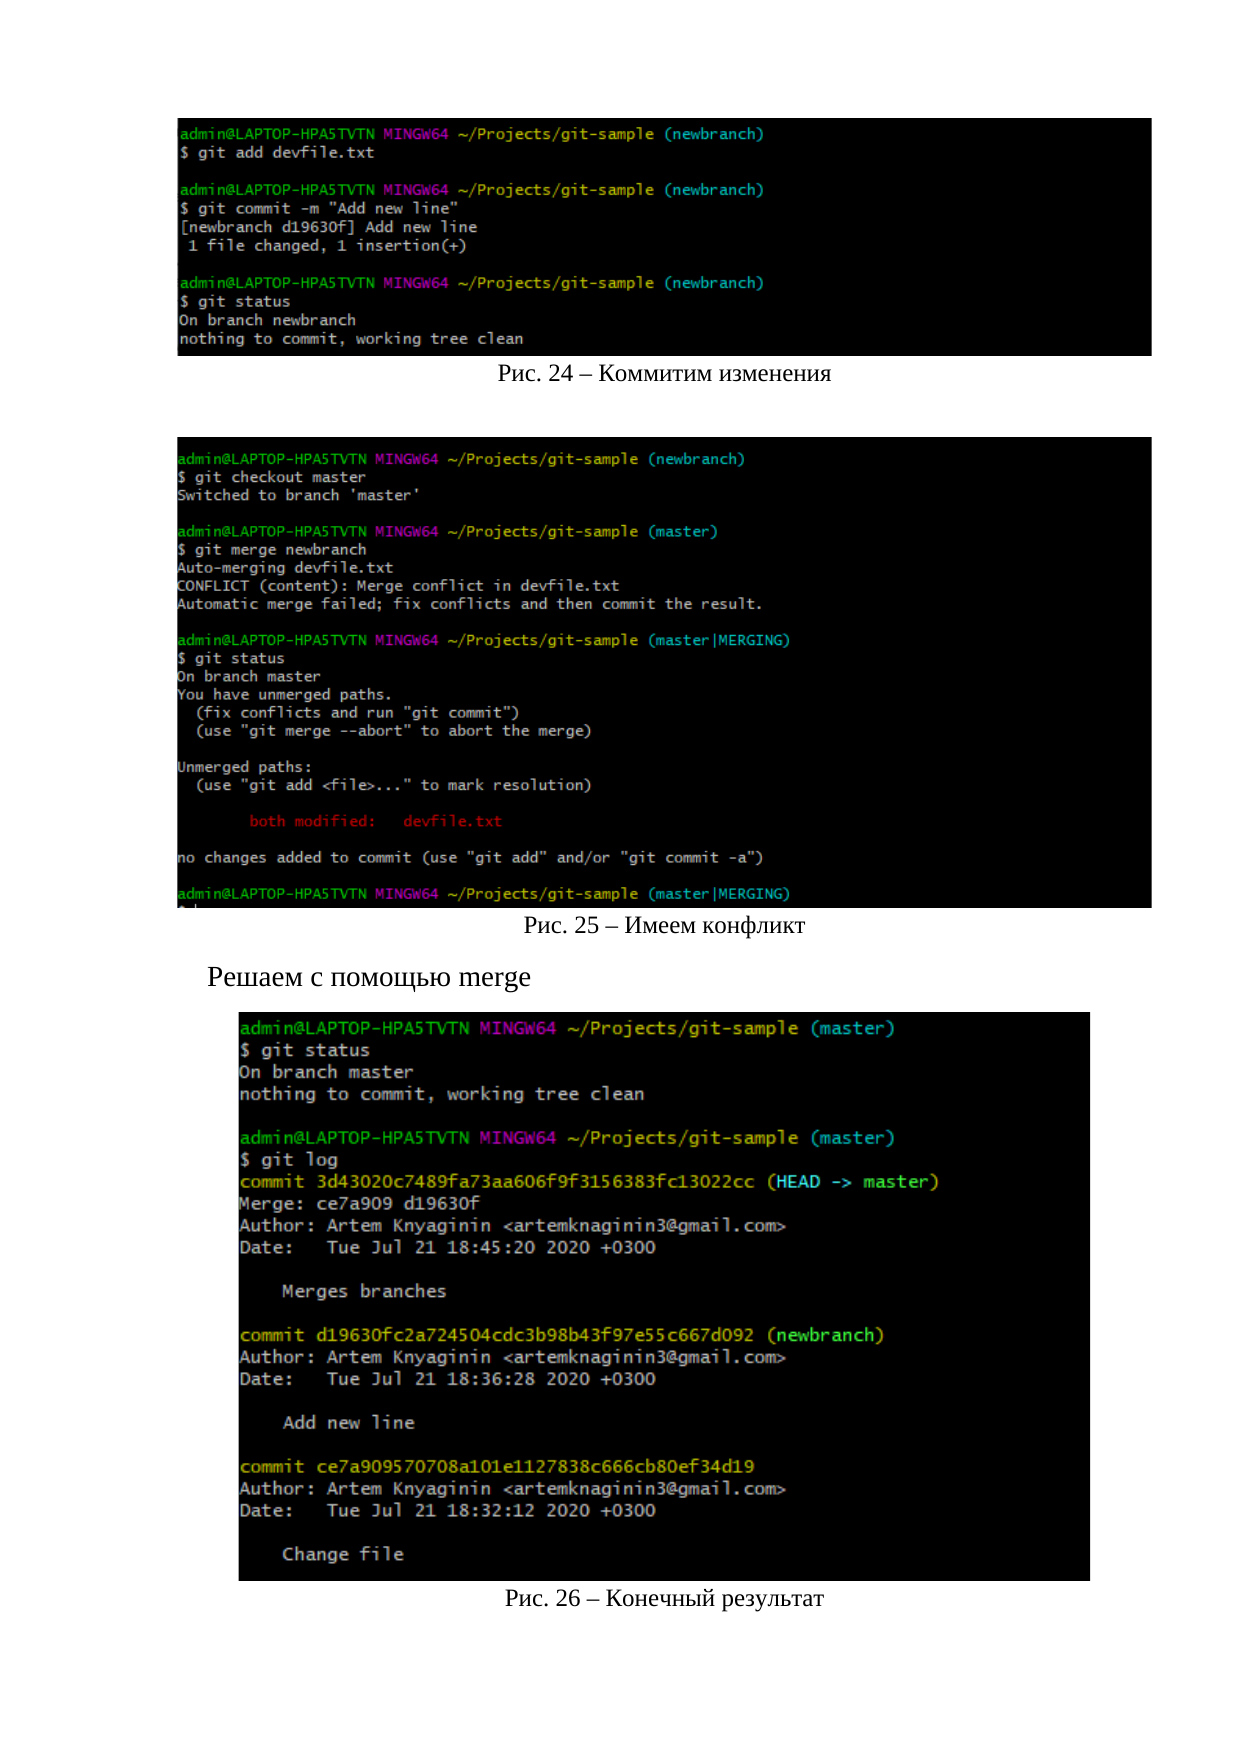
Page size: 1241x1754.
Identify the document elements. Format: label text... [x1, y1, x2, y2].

picture [238, 1012, 1091, 1581]
picture [177, 118, 1152, 356]
text Рис. 24 – Коммитим изменения [177, 358, 1152, 387]
text Решаем с помощью merge [177, 959, 1152, 993]
picture [177, 437, 1152, 908]
text Рис. 25 – Имеем конфликт [177, 910, 1152, 938]
text Рис. 26 – Конечный результат [177, 1583, 1152, 1612]
